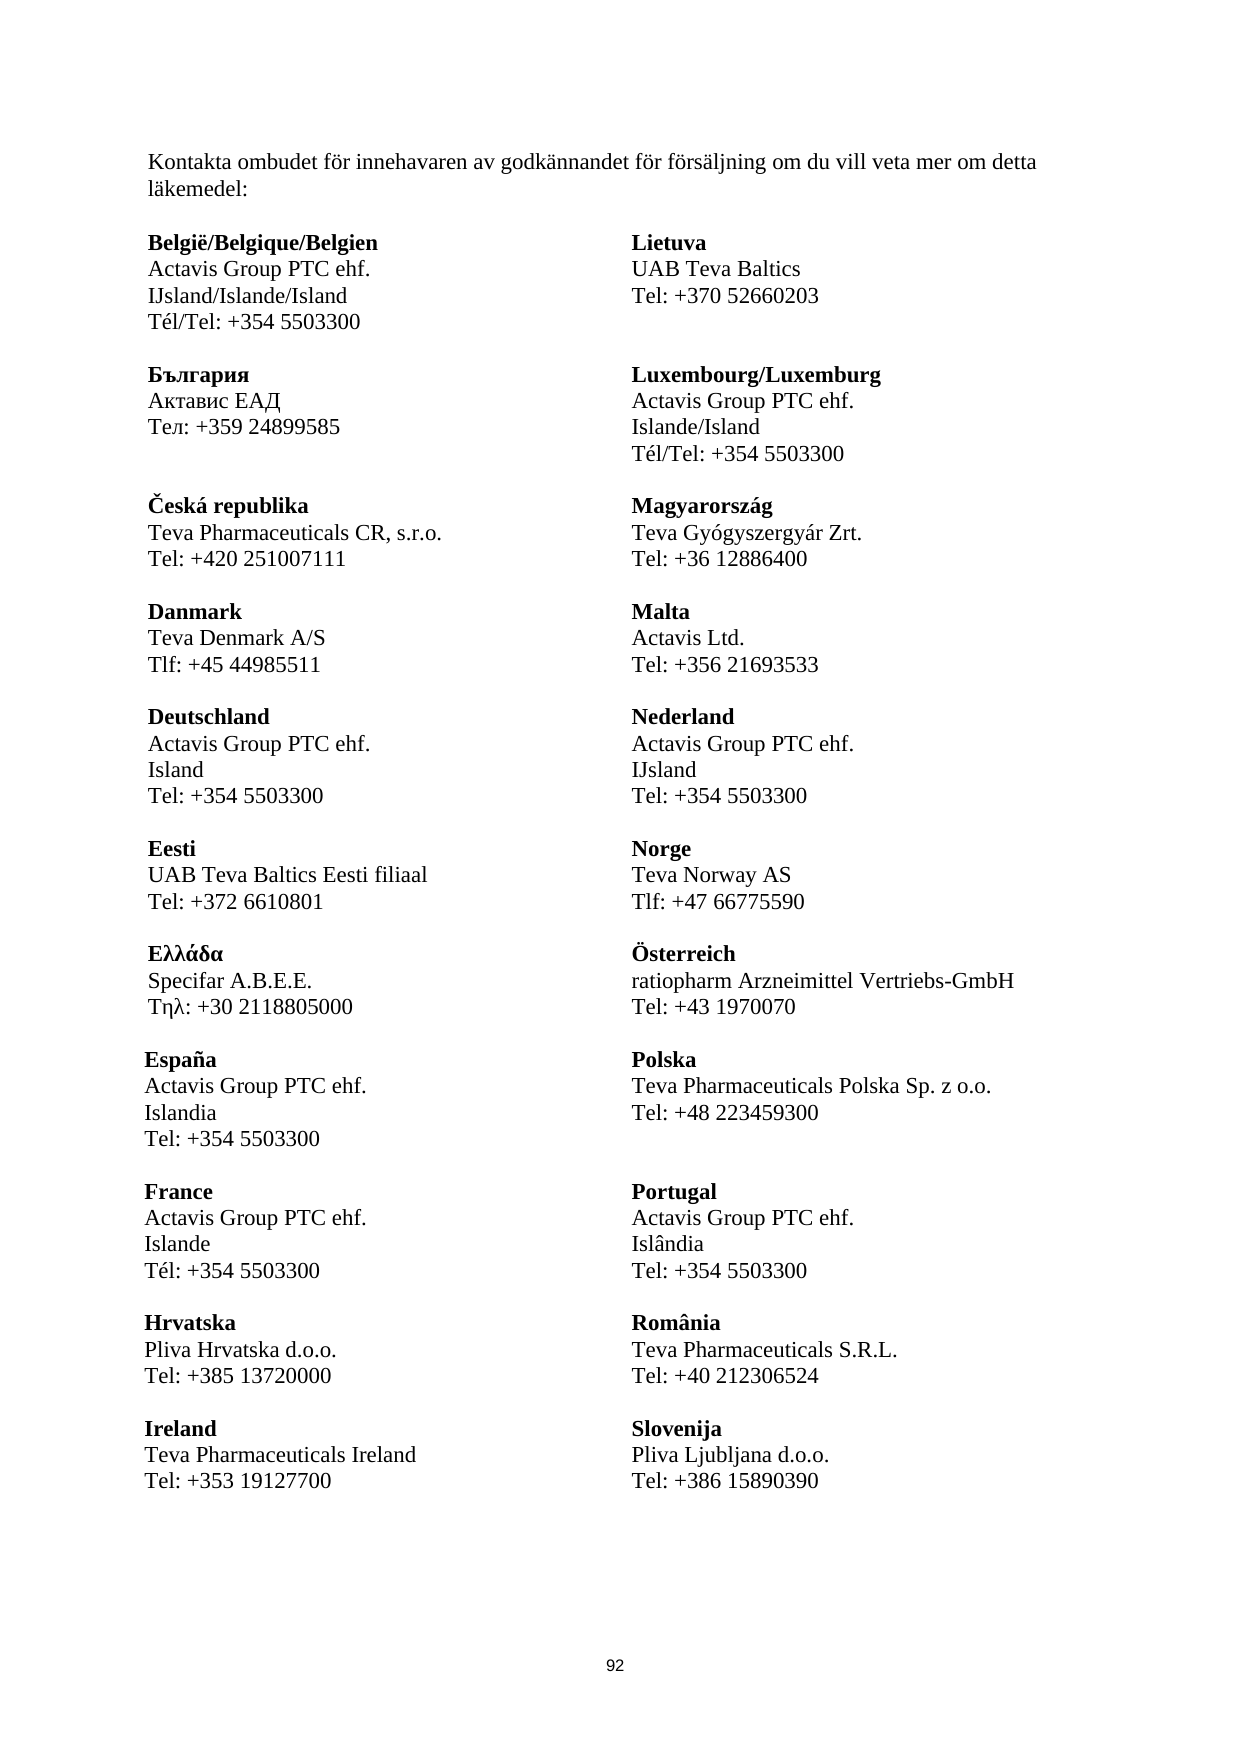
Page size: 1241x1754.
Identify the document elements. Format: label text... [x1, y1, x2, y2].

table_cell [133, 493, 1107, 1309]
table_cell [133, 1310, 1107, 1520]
text Kontakta ombudet för innehavaren av godkännandet för försäljning om du vill veta mer om detta läkemedel: [148, 148, 1092, 202]
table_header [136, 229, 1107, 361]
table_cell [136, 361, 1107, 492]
